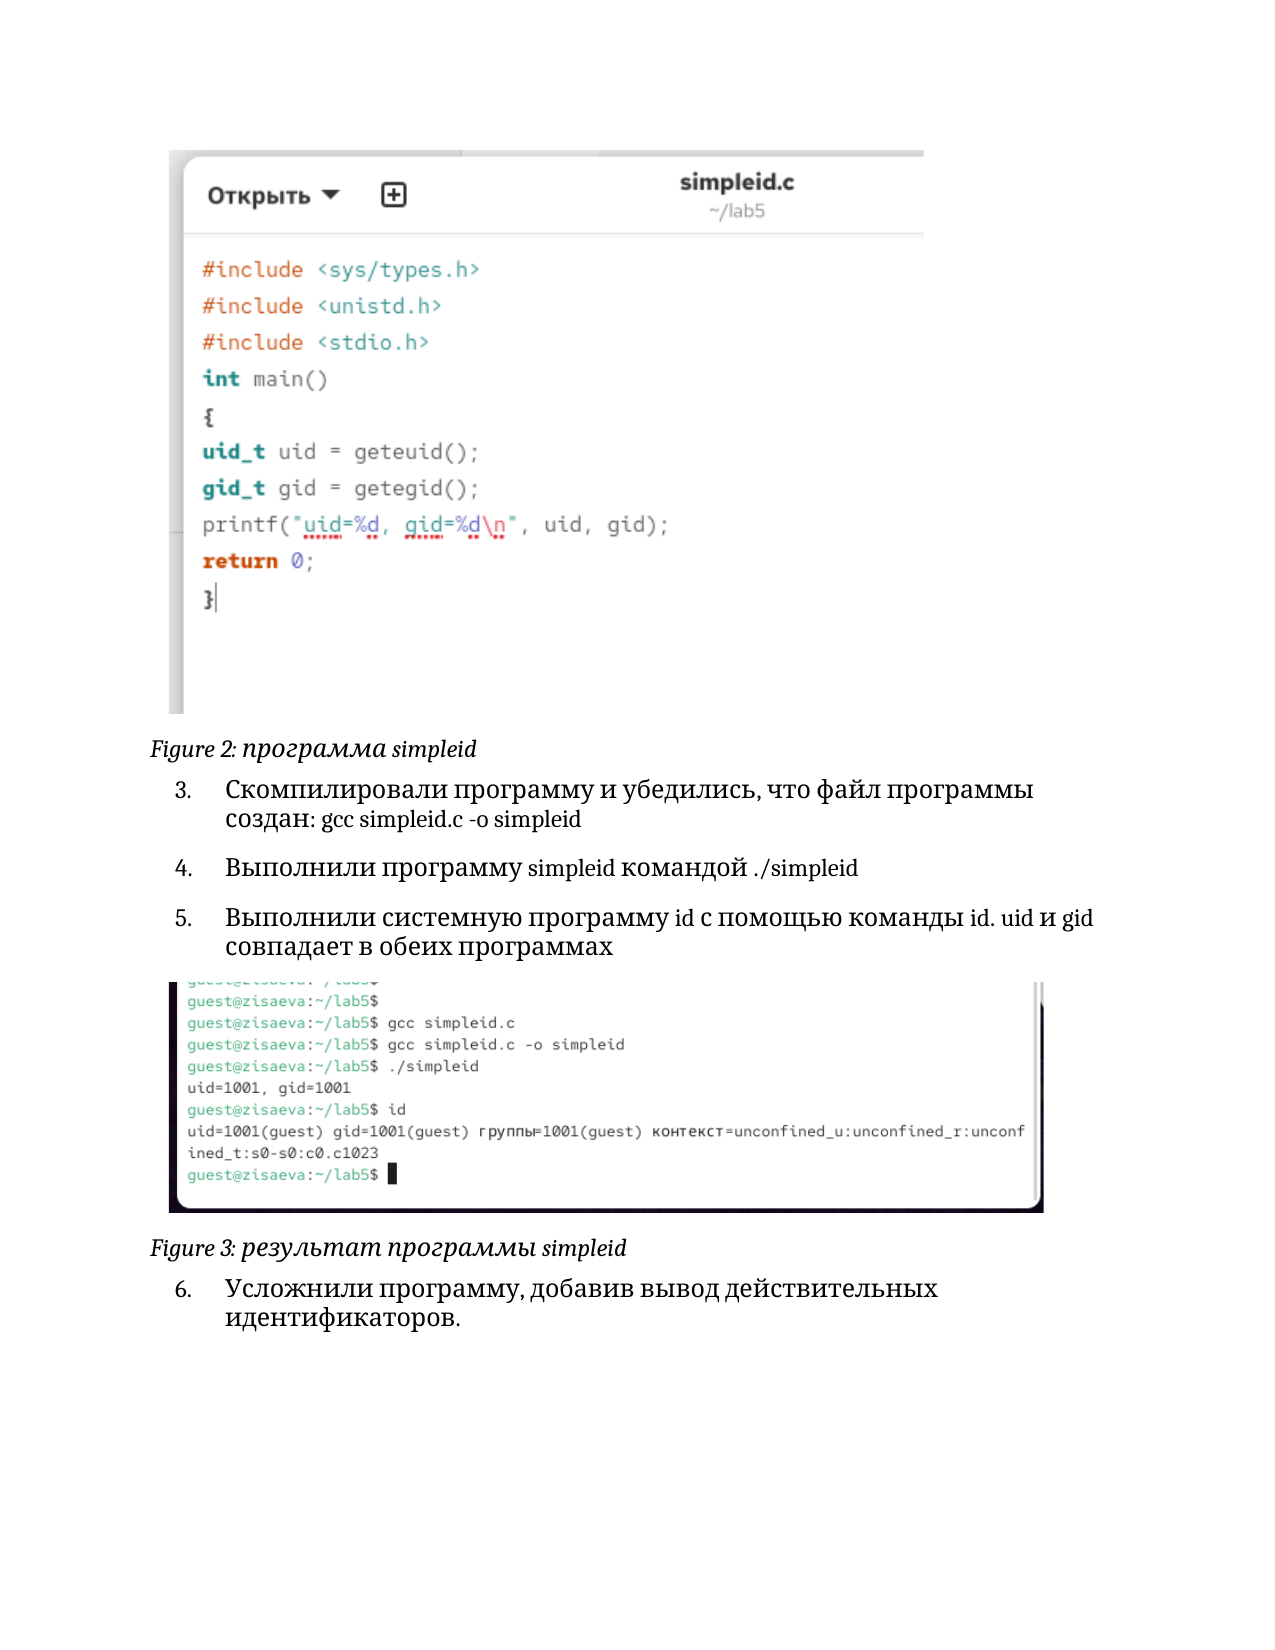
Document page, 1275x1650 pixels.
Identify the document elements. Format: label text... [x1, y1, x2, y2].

list Выполнили программу simpleid командой ./simpleid [175, 854, 1125, 883]
list Выполнили системную программу id с помощью команды id. uid и gid совпадает в обеих программах [175, 904, 1125, 961]
picture [168, 150, 924, 714]
text Figure 3: результат программы simpleid [150, 1234, 1125, 1262]
picture [168, 982, 1044, 1213]
list Скомпилировали программу и убедились, что файл программы создан: gcc simpleid.c -o simpleid [175, 776, 1125, 833]
list Усложнили программу, добавив вывод действительных идентификаторов. [175, 1275, 1125, 1332]
text Figure 2: программа simpleid [150, 734, 1125, 763]
